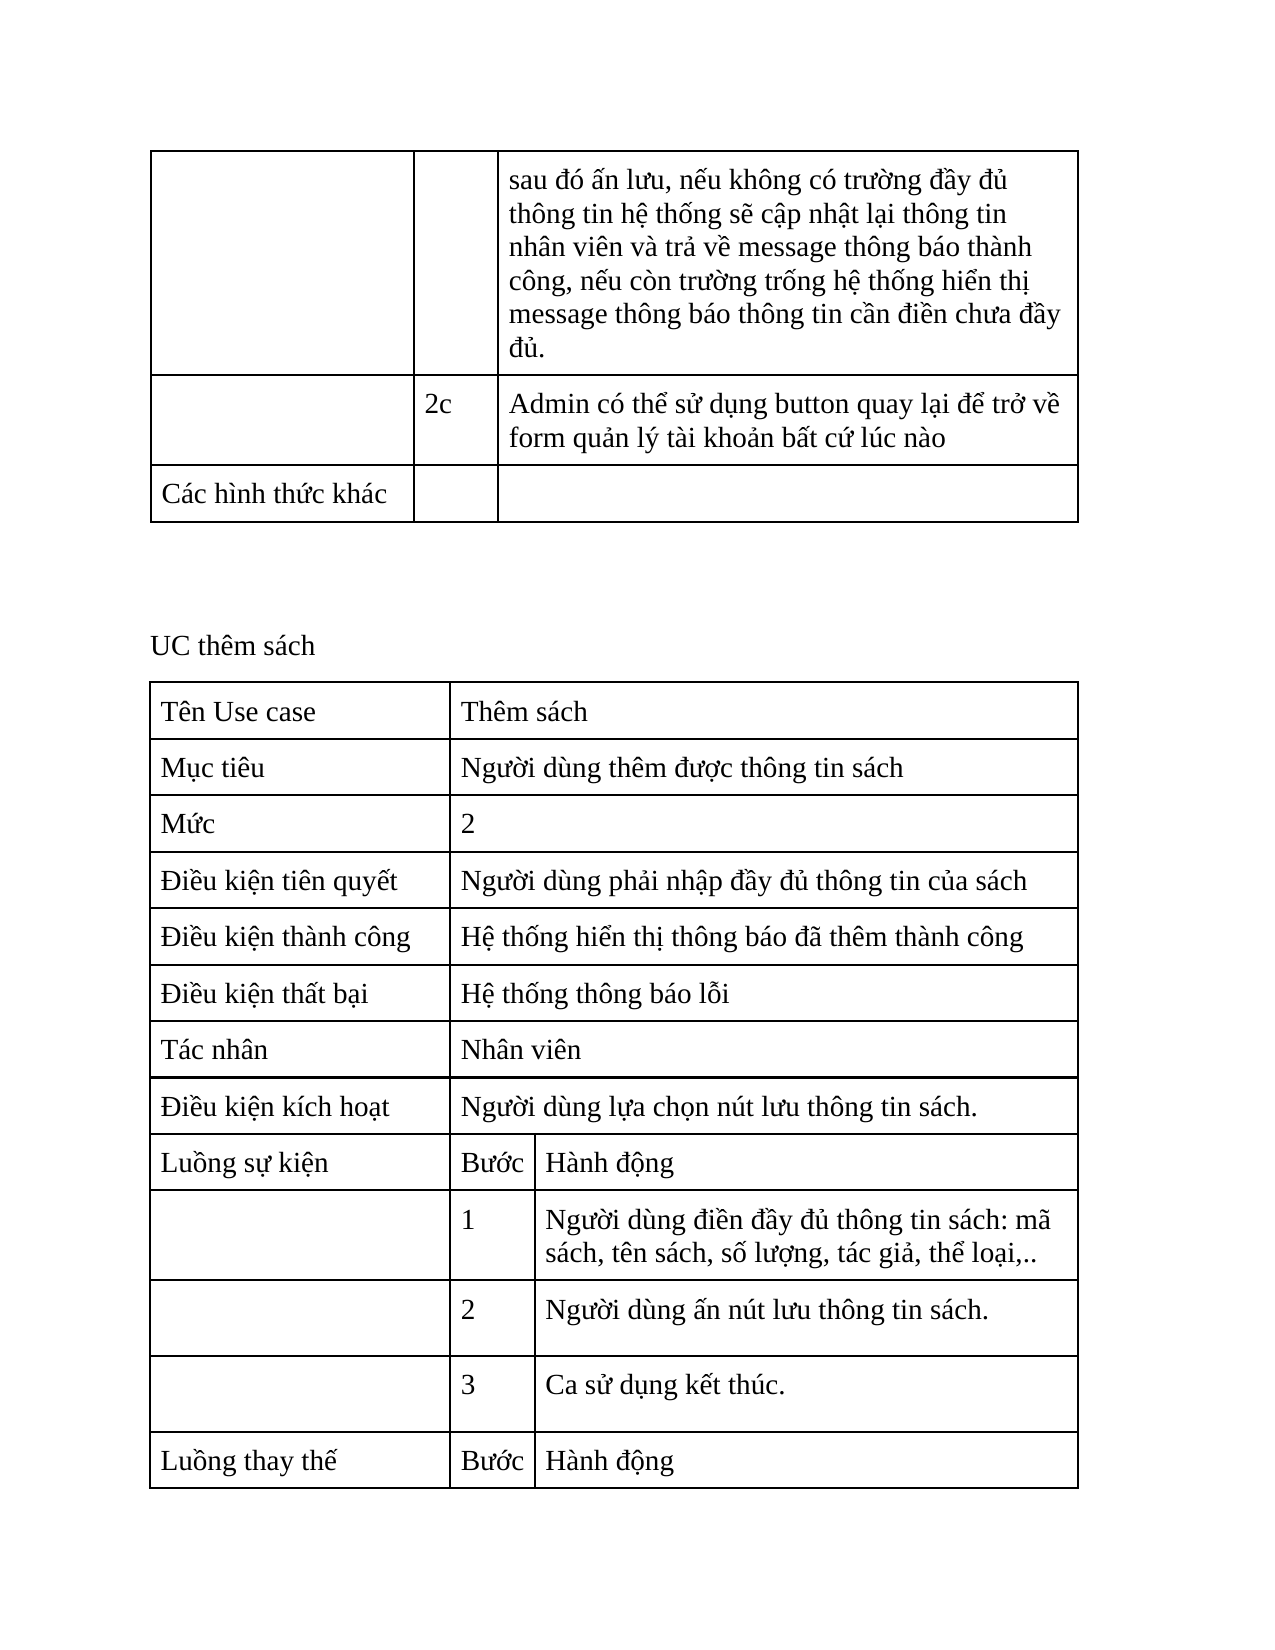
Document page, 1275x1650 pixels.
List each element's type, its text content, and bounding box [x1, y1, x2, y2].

table_cell 2 [451, 796, 1077, 851]
table_cell Hệ thống thông báo lỗi [451, 966, 1077, 1020]
table_cell [152, 376, 413, 464]
table_cell Nhân viên [451, 1022, 1077, 1076]
table_cell Người dùng lựa chọn nút lưu thông tin sách. [451, 1079, 1077, 1133]
table_cell Hành động [536, 1135, 1077, 1189]
table_cell 2b [415, 152, 497, 374]
table_cell Tác nhân [151, 1022, 449, 1076]
table_cell Người dùng phải nhập đầy đủ thông tin của sách [451, 853, 1077, 907]
table_header Tên Use case [151, 683, 449, 738]
table_cell 2c [415, 376, 497, 464]
table_cell Mục tiêu [151, 740, 449, 794]
table_cell 1 [451, 1191, 534, 1279]
table_cell Điều kiện tiên quyết [151, 853, 449, 907]
table_cell [151, 1357, 449, 1431]
table_cell Hệ thống hiển thị thông báo đã thêm thành công [451, 909, 1077, 963]
table_cell [415, 466, 497, 521]
table_cell Luồng thay thế [151, 1433, 449, 1487]
table_cell Người dùng thêm được thông tin sách [451, 740, 1077, 794]
table_cell Điều kiện thất bại [151, 966, 449, 1020]
table_cell Điều kiện thành công [151, 909, 449, 963]
table_cell Các hình thức khác [152, 466, 413, 521]
table_cell [151, 1191, 449, 1279]
table_cell Điều kiện kích hoạt [151, 1079, 449, 1133]
table_cell Mức [151, 796, 449, 851]
table_cell Người dùng ấn nút lưu thông tin sách. [536, 1281, 1077, 1355]
table_cell 3 [451, 1357, 534, 1431]
table_cell [152, 152, 413, 374]
table_cell 2 [451, 1281, 534, 1355]
table_cell [151, 1281, 449, 1355]
text UC thêm sách [150, 628, 1125, 662]
table_cell Người dùng điền đầy đủ thông tin sách: mã sách, tên sách, số lượng, tác giả, thể loại,.. [536, 1191, 1077, 1279]
table_cell Luồng sự kiện [151, 1135, 449, 1189]
table_cell Ca sử dụng kết thúc. [536, 1357, 1077, 1431]
table_cell Admin có thể sử dụng button quay lại để trở về form quản lý tài khoản bất cứ lúc nào [499, 376, 1077, 464]
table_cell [499, 152, 1077, 374]
table_cell Hành động [536, 1433, 1077, 1487]
table_cell Bước [451, 1433, 534, 1487]
table_header Thêm sách [451, 683, 1077, 738]
table_cell [499, 466, 1077, 521]
table_cell Bước [451, 1135, 534, 1189]
